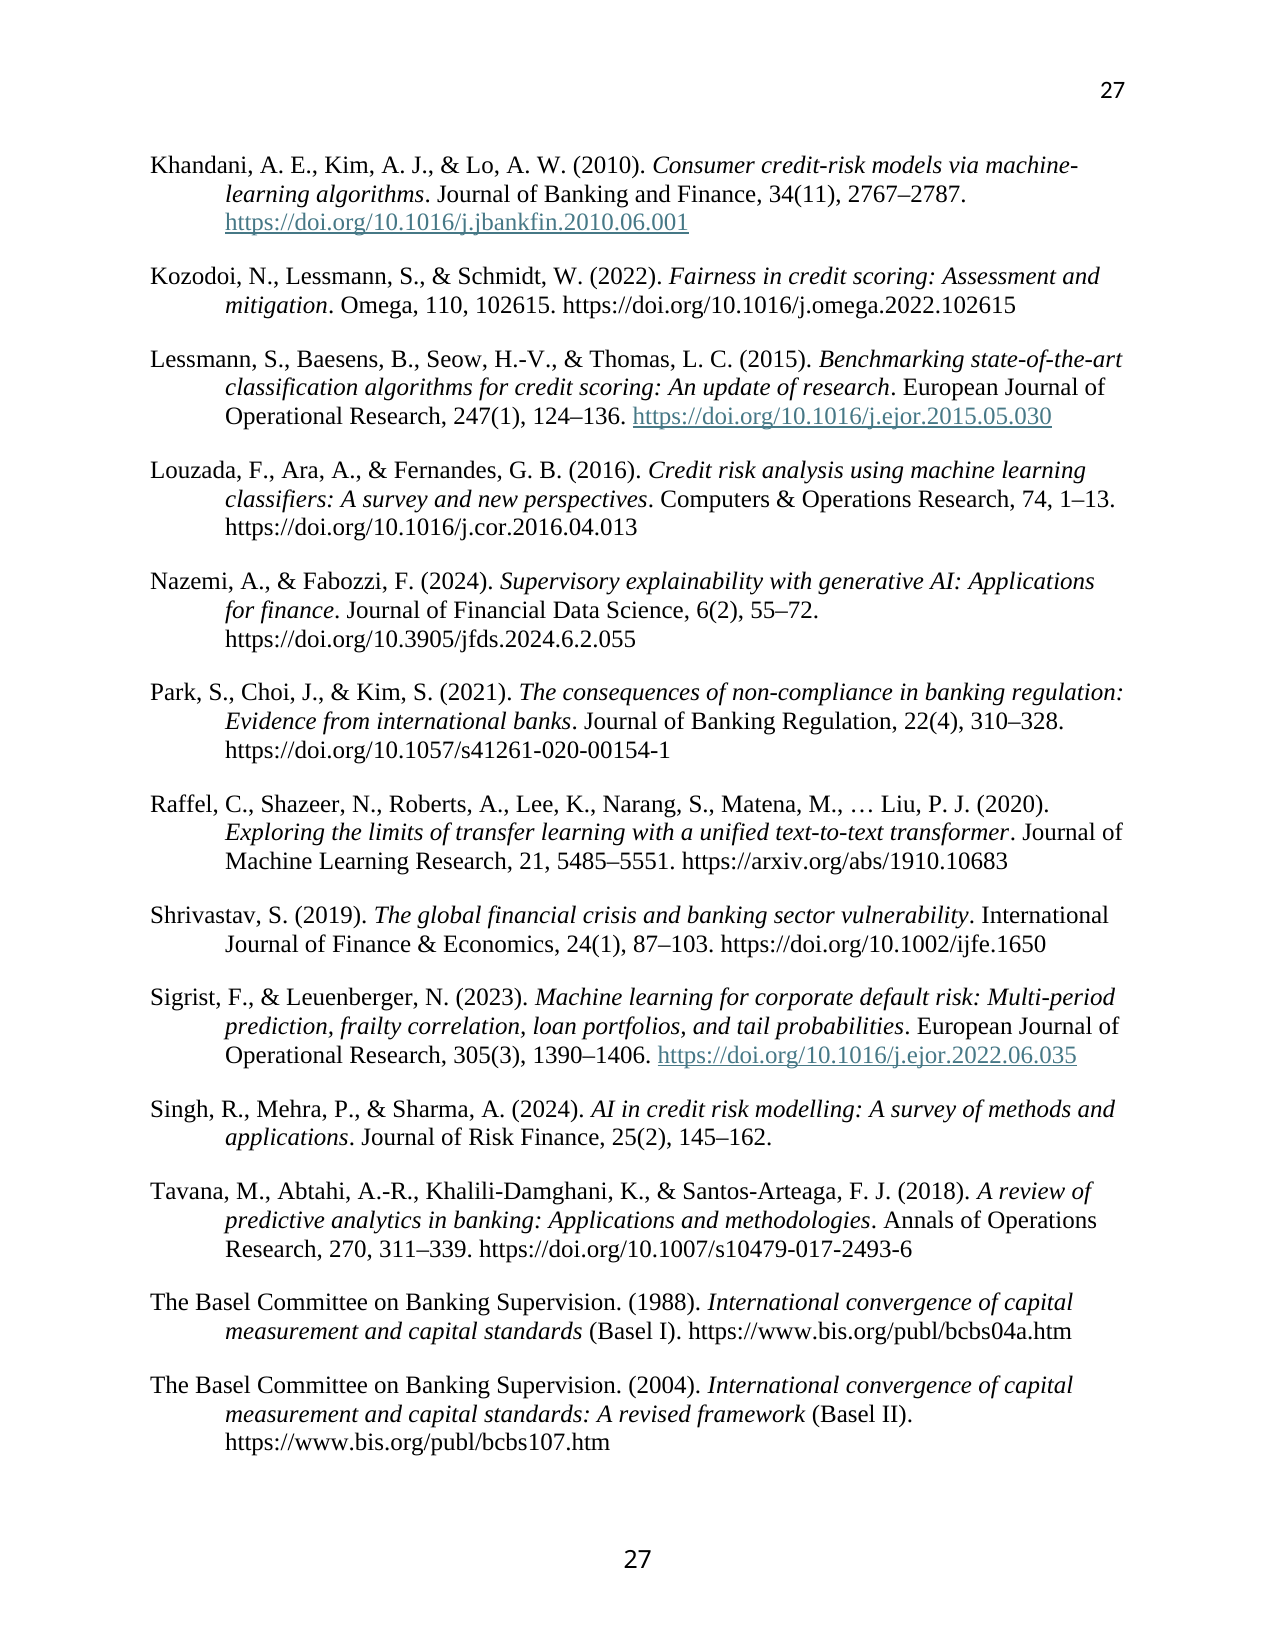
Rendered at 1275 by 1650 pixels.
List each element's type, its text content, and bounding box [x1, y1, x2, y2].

text Kozodoi, N., Lessmann, S., & Schmidt, W. (2022). Fairness in credit scoring: Assessment and mitigation. Omega, 110, 102615. https://doi.org/10.1016/j.omega.2022.102615 [150, 261, 1125, 319]
text Tavana, M., Abtahi, A.-R., Khalili-Damghani, K., & Santos-Arteaga, F. J. (2018). A review of predictive analytics in banking: Applications and methodologies. Annals of Operations Research, 270, 311–339. https://doi.org/10.1007/s10479-017-2493-6 [150, 1176, 1125, 1262]
text Shrivastav, S. (2019). The global financial crisis and banking sector vulnerability. International Journal of Finance & Economics, 24(1), 87–103. https://doi.org/10.1002/ijfe.1650 [150, 900, 1125, 957]
text Nazemi, A., & Fabozzi, F. (2024). Supervisory explainability with generative AI: Applications for finance. Journal of Financial Data Science, 6(2), 55–72. https://doi.org/10.3905/jfds.2024.6.2.055 [150, 566, 1125, 652]
text Louzada, F., Ara, A., & Fernandes, G. B. (2016). Credit risk analysis using machine learning classifiers: A survey and new perspectives. Computers & Operations Research, 74, 1–13. https://doi.org/10.1016/j.cor.2016.04.013 [150, 455, 1125, 541]
text The Basel Committee on Banking Supervision. (2004). International convergence of capital measurement and capital standards: A revised framework (Basel II). https://www.bis.org/publ/bcbs107.htm [150, 1370, 1125, 1456]
text The Basel Committee on Banking Supervision. (1988). International convergence of capital measurement and capital standards (Basel I). https://www.bis.org/publ/bcbs04a.htm [150, 1287, 1125, 1345]
text Raffel, C., Shazeer, N., Roberts, A., Lee, K., Narang, S., Matena, M., … Liu, P. J. (2020). Exploring the limits of transfer learning with a unified text-to-text transformer. Journal of Machine Learning Research, 21, 5485–5551. https://arxiv.org/abs/1910.10683 [150, 789, 1125, 875]
text Khandani, A. E., Kim, A. J., & Lo, A. W. (2010). Consumer credit-risk models via machine-learning algorithms. Journal of Banking and Finance, 34(11), 2767–2787. https://doi.org/10.1016/j.jbankfin.2010.06.001 [150, 150, 1125, 236]
text Sigrist, F., & Leuenberger, N. (2023). Machine learning for corporate default risk: Multi-period prediction, frailty correlation, loan portfolios, and tail probabilities. European Journal of Operational Research, 305(3), 1390–1406. https://doi.org/10.1016/j.ejor.2022.06.035 [150, 982, 1125, 1069]
text Lessmann, S., Baesens, B., Seow, H.-V., & Thomas, L. C. (2015). Benchmarking state-of-the-art classification algorithms for credit scoring: An update of research. European Journal of Operational Research, 247(1), 124–136. https://doi.org/10.1016/j.ejor.2015.05.030 [150, 344, 1125, 430]
text Singh, R., Mehra, P., & Sharma, A. (2024). AI in credit risk modelling: A survey of methods and applications. Journal of Risk Finance, 25(2), 145–162. [150, 1094, 1125, 1151]
text Park, S., Choi, J., & Kim, S. (2021). The consequences of non-compliance in banking regulation: Evidence from international banks. Journal of Banking Regulation, 22(4), 310–328. https://doi.org/10.1057/s41261-020-00154-1 [150, 677, 1125, 764]
